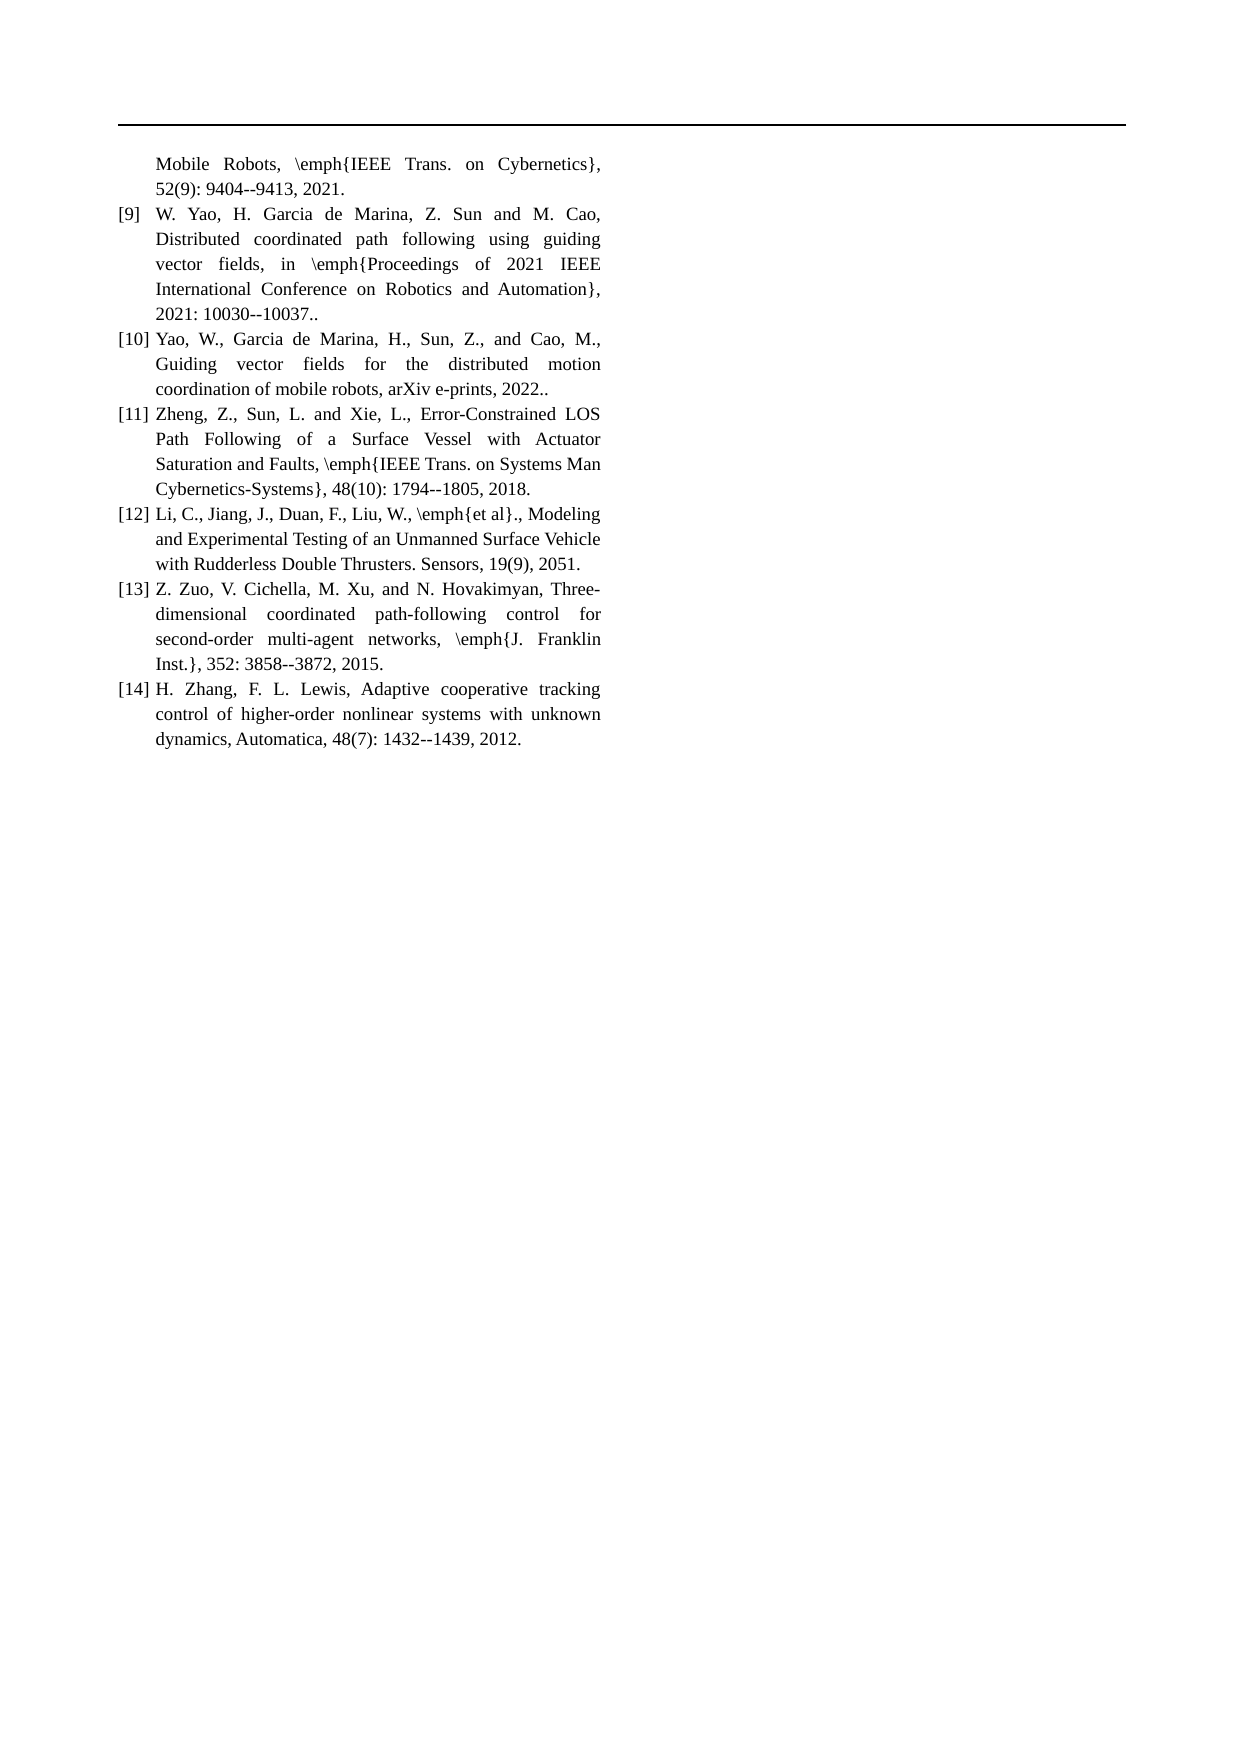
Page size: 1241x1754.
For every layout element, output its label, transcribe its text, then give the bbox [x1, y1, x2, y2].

list Zheng, Z., Sun, L. and Xie, L., Error-Constrained LOS Path Following of a Surface Vessel with Actuator Saturation and Faults, \emph{IEEE Trans. on Systems Man Cybernetics-Systems}, 48(10): 1794--1805, 2018. [118, 401, 601, 501]
list Li, C., Jiang, J., Duan, F., Liu, W., \emph{et al}., Modeling and Experimental Testing of an Unmanned Surface Vehicle with Rudderless Double Thrusters. Sensors, 19(9), 2051. [118, 501, 601, 576]
list H. Zhang, F. L. Lewis, Adaptive cooperative tracking control of higher-order nonlinear systems with unknown dynamics, Automatica, 48(7): 1432--1439, 2012. [118, 676, 601, 751]
list Z. Zuo, V. Cichella, M. Xu, and N. Hovakimyan, Three-dimensional coordinated path-following control for second-order multi-agent networks, \emph{J. Franklin Inst.}, 352: 3858--3872, 2015. [118, 576, 601, 676]
list Yao, W., Garcia de Marina, H., Sun, Z., and Cao, M., Guiding vector fields for the distributed motion coordination of mobile robots, arXiv e-prints, 2022.. [118, 326, 601, 401]
list W. Yao, H. Garcia de Marina, Z. Sun and M. Cao, Distributed coordinated path following using guiding vector fields, in \emph{Proceedings of 2021 IEEE International Conference on Robotics and Automation}, 2021: 10030--10037.. [118, 201, 601, 326]
